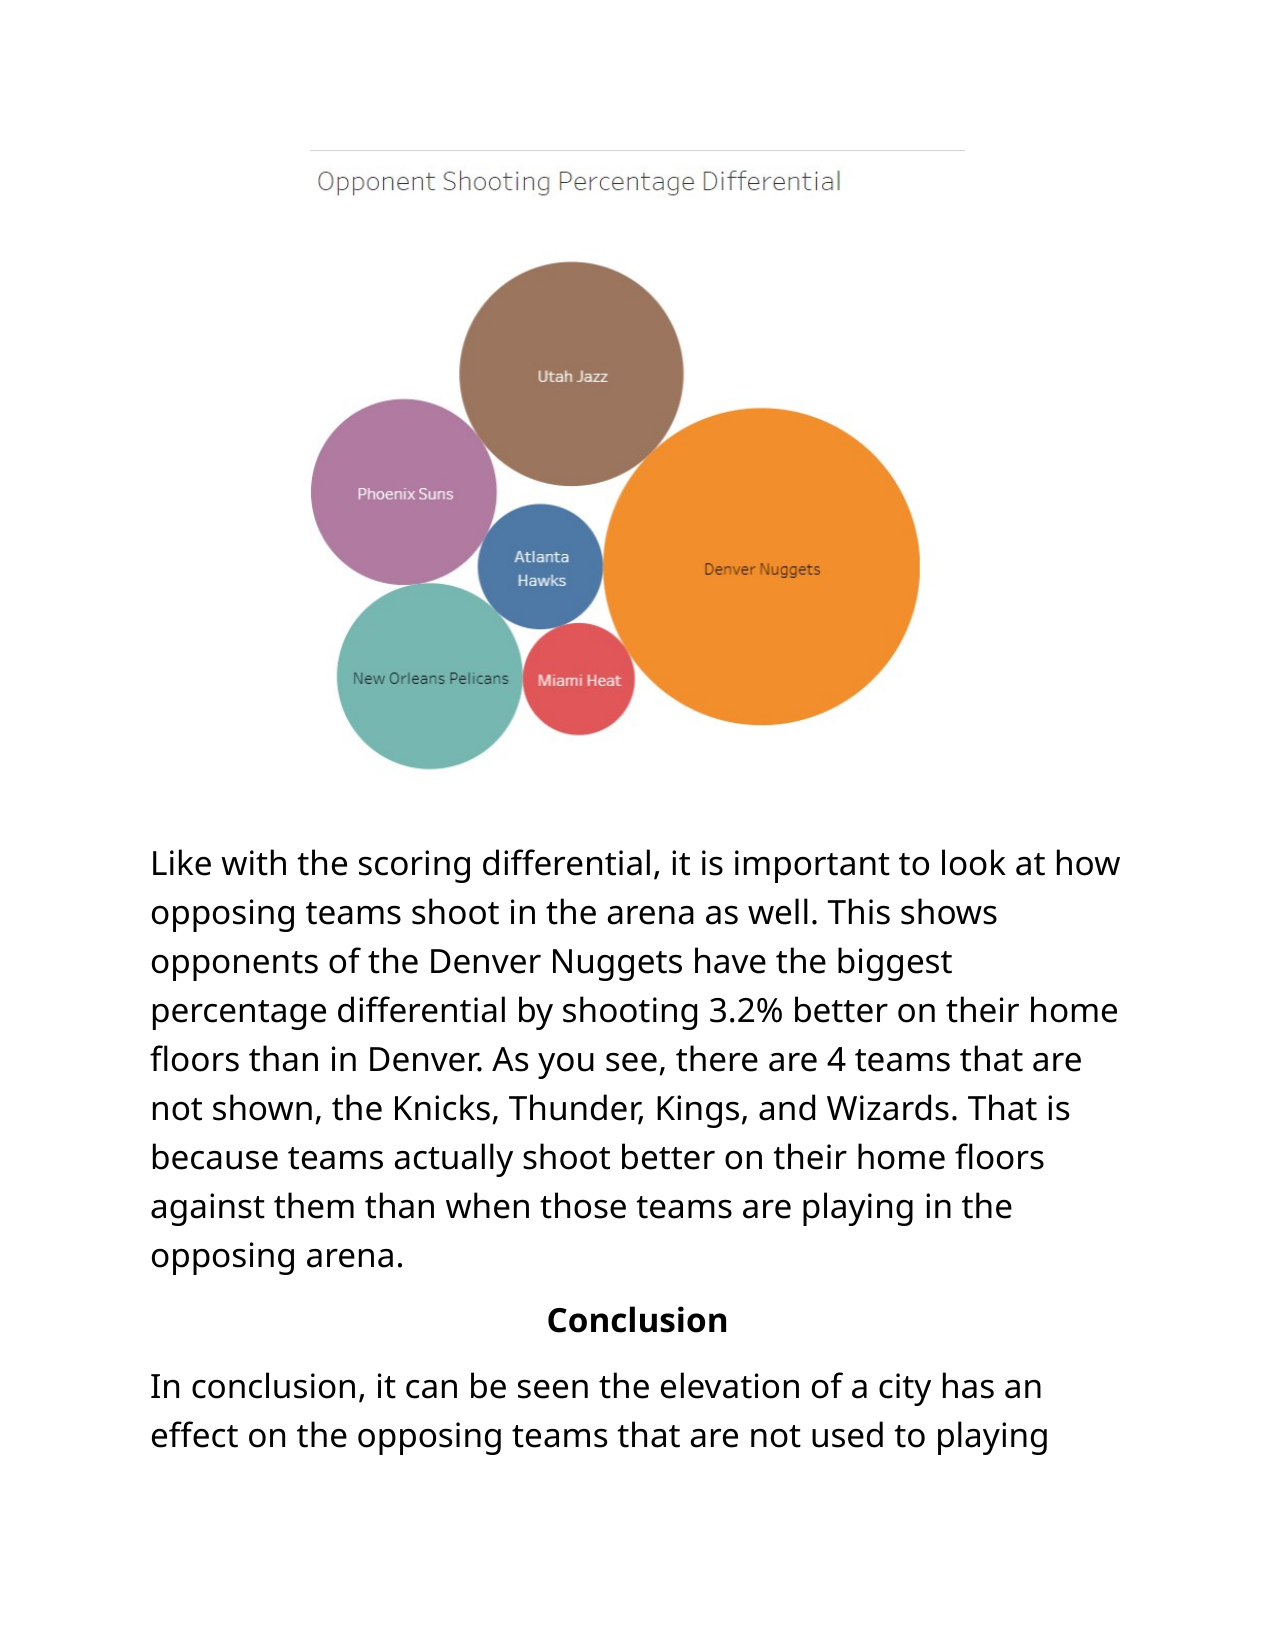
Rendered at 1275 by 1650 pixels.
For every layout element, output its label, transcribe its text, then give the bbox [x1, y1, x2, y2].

text Conclusion [150, 1297, 1125, 1343]
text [150, 1363, 1125, 1457]
picture [310, 150, 965, 822]
text Like with the scoring differential, it is important to look at how opposing teams shoot in the arena as well. This shows opponents of the Denver Nuggets have the biggest percentage differential by shooting 3.2% better on their home floors than in Denver. As you see, there are 4 teams that are not shown, the Knicks, Thunder, Kings, and Wizards. That is because teams actually shoot better on their home floors against them than when those teams are playing in the opposing arena. [150, 840, 1125, 1277]
